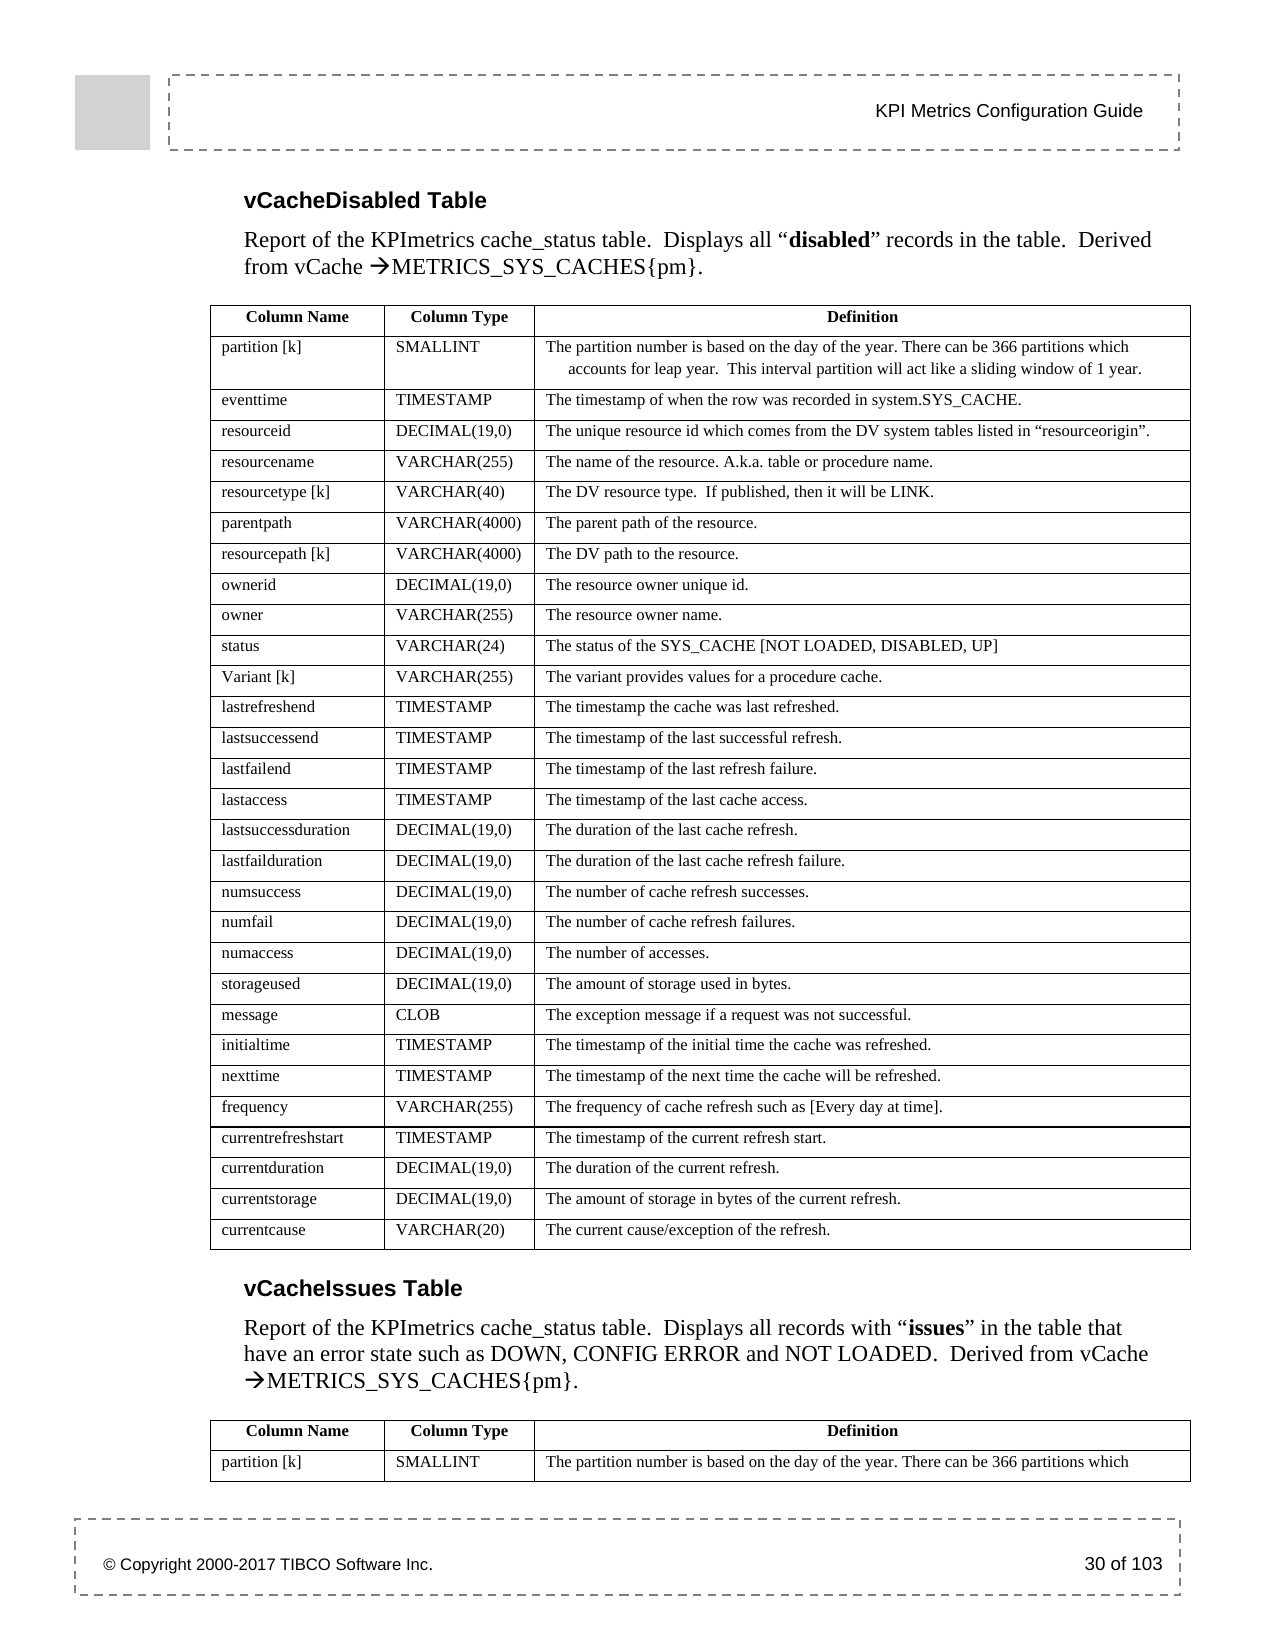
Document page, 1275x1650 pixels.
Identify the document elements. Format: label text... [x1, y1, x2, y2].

table_cell lastsuccessduration [211, 820, 384, 850]
table_cell resourcename [211, 451, 384, 481]
table_cell TIMESTAMP [385, 1128, 534, 1157]
table_cell The timestamp of the last refresh failure. [535, 759, 1190, 788]
table_cell The timestamp of the next time the cache will be refreshed. [535, 1066, 1190, 1096]
table_cell numfail [211, 912, 384, 942]
table_cell The timestamp of the current refresh start. [535, 1128, 1190, 1157]
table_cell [535, 1451, 1190, 1481]
table_header Column Name [211, 306, 384, 336]
table_cell frequency [211, 1097, 384, 1126]
table_cell DECIMAL(19,0) [385, 1158, 534, 1188]
table_cell numaccess [211, 943, 384, 973]
table_cell DECIMAL(19,0) [385, 882, 534, 911]
table_header Column Name [211, 1421, 384, 1450]
subtitle vCacheIssues Table [244, 1275, 1162, 1302]
table_cell The amount of storage in bytes of the current refresh. [535, 1189, 1190, 1218]
table_cell The timestamp of the initial time the cache was refreshed. [535, 1035, 1190, 1065]
table_cell The unique resource id which comes from the DV system tables listed in “resourceorigin”. [535, 421, 1190, 450]
table_cell VARCHAR(20) [385, 1220, 534, 1249]
table_cell VARCHAR(255) [385, 451, 534, 481]
table_cell VARCHAR(4000) [385, 544, 534, 573]
table_cell partition [k] [211, 337, 384, 389]
table_cell The timestamp of the last successful refresh. [535, 728, 1190, 758]
table_cell The timestamp of when the row was recorded in system.SYS_CACHE. [535, 390, 1190, 419]
table_cell SMALLINT [385, 1451, 534, 1481]
table_cell The timestamp of the last cache access. [535, 789, 1190, 819]
table_cell The resource owner unique id. [535, 574, 1190, 604]
table_cell DECIMAL(19,0) [385, 851, 534, 881]
table_cell The frequency of cache refresh such as [Every day at time]. [535, 1097, 1190, 1126]
table_cell initialtime [211, 1035, 384, 1065]
subtitle vCacheDisabled Table [244, 187, 1162, 214]
table_cell eventtime [211, 390, 384, 419]
table_cell partition [k] [211, 1451, 384, 1481]
text Report of the KPImetrics cache_status table. Displays all “disabled” records in the table. Derived from vCache METRICS_SYS_CACHES{pm}. [244, 226, 1162, 279]
table_cell message [211, 1005, 384, 1034]
table_cell CLOB [385, 1005, 534, 1034]
table_header Column Type [385, 306, 534, 336]
table_cell resourcepath [k] [211, 544, 384, 573]
table_header Column Type [385, 1421, 534, 1450]
table_cell currentduration [211, 1158, 384, 1188]
table_cell SMALLINT [385, 337, 534, 389]
table_cell TIMESTAMP [385, 1035, 534, 1065]
table_cell The DV resource type. If published, then it will be LINK. [535, 482, 1190, 512]
table_cell VARCHAR(255) [385, 1097, 534, 1126]
table_cell DECIMAL(19,0) [385, 943, 534, 973]
table_cell currentstorage [211, 1189, 384, 1218]
table_cell The number of accesses. [535, 943, 1190, 973]
table_cell lastfailduration [211, 851, 384, 881]
table_cell resourceid [211, 421, 384, 450]
table_cell The duration of the last cache refresh. [535, 820, 1190, 850]
table_cell The duration of the last cache refresh failure. [535, 851, 1190, 881]
table_cell TIMESTAMP [385, 1066, 534, 1096]
table_cell parentpath [211, 513, 384, 542]
table_cell lastrefreshend [211, 697, 384, 727]
table_cell The number of cache refresh failures. [535, 912, 1190, 942]
table_cell DECIMAL(19,0) [385, 574, 534, 604]
table_cell nexttime [211, 1066, 384, 1096]
table_cell storageused [211, 974, 384, 1003]
table_cell DECIMAL(19,0) [385, 1189, 534, 1218]
table_cell The number of cache refresh successes. [535, 882, 1190, 911]
table_cell currentcause [211, 1220, 384, 1249]
table_cell VARCHAR(4000) [385, 513, 534, 542]
table_cell TIMESTAMP [385, 789, 534, 819]
table_cell The name of the resource. A.k.a. table or procedure name. [535, 451, 1190, 481]
table_cell VARCHAR(255) [385, 605, 534, 635]
table_cell The resource owner name. [535, 605, 1190, 635]
table_cell TIMESTAMP [385, 759, 534, 788]
table_cell The DV path to the resource. [535, 544, 1190, 573]
table_cell lastsuccessend [211, 728, 384, 758]
table_cell TIMESTAMP [385, 390, 534, 419]
table_cell The current cause/exception of the refresh. [535, 1220, 1190, 1249]
table_cell The duration of the current refresh. [535, 1158, 1190, 1188]
table_cell currentrefreshstart [211, 1128, 384, 1157]
table_cell lastaccess [211, 789, 384, 819]
table_cell status [211, 636, 384, 665]
table_cell VARCHAR(255) [385, 666, 534, 696]
text Report of the KPImetrics cache_status table. Displays all records with “issues” in the table that have an error state such as DOWN, CONFIG ERROR and NOT LOADED. Derived from vCache METRICS_SYS_CACHES{pm}. [244, 1314, 1162, 1393]
table_cell The exception message if a request was not successful. [535, 1005, 1190, 1034]
table_cell VARCHAR(40) [385, 482, 534, 512]
table_cell ownerid [211, 574, 384, 604]
table_cell The variant provides values for a procedure cache. [535, 666, 1190, 696]
table_cell DECIMAL(19,0) [385, 912, 534, 942]
table_header Definition [535, 1421, 1190, 1450]
table_cell TIMESTAMP [385, 697, 534, 727]
table_cell DECIMAL(19,0) [385, 421, 534, 450]
table_cell TIMESTAMP [385, 728, 534, 758]
table_cell owner [211, 605, 384, 635]
table_cell DECIMAL(19,0) [385, 820, 534, 850]
table_cell VARCHAR(24) [385, 636, 534, 665]
table_cell DECIMAL(19,0) [385, 974, 534, 1003]
table_cell The timestamp the cache was last refreshed. [535, 697, 1190, 727]
table_cell numsuccess [211, 882, 384, 911]
table_cell lastfailend [211, 759, 384, 788]
table_cell resourcetype [k] [211, 482, 384, 512]
table_header Definition [535, 306, 1190, 336]
table_cell Variant [k] [211, 666, 384, 696]
table_cell The status of the SYS_CACHE [NOT LOADED, DISABLED, UP] [535, 636, 1190, 665]
table_cell The amount of storage used in bytes. [535, 974, 1190, 1003]
table_cell The parent path of the resource. [535, 513, 1190, 542]
